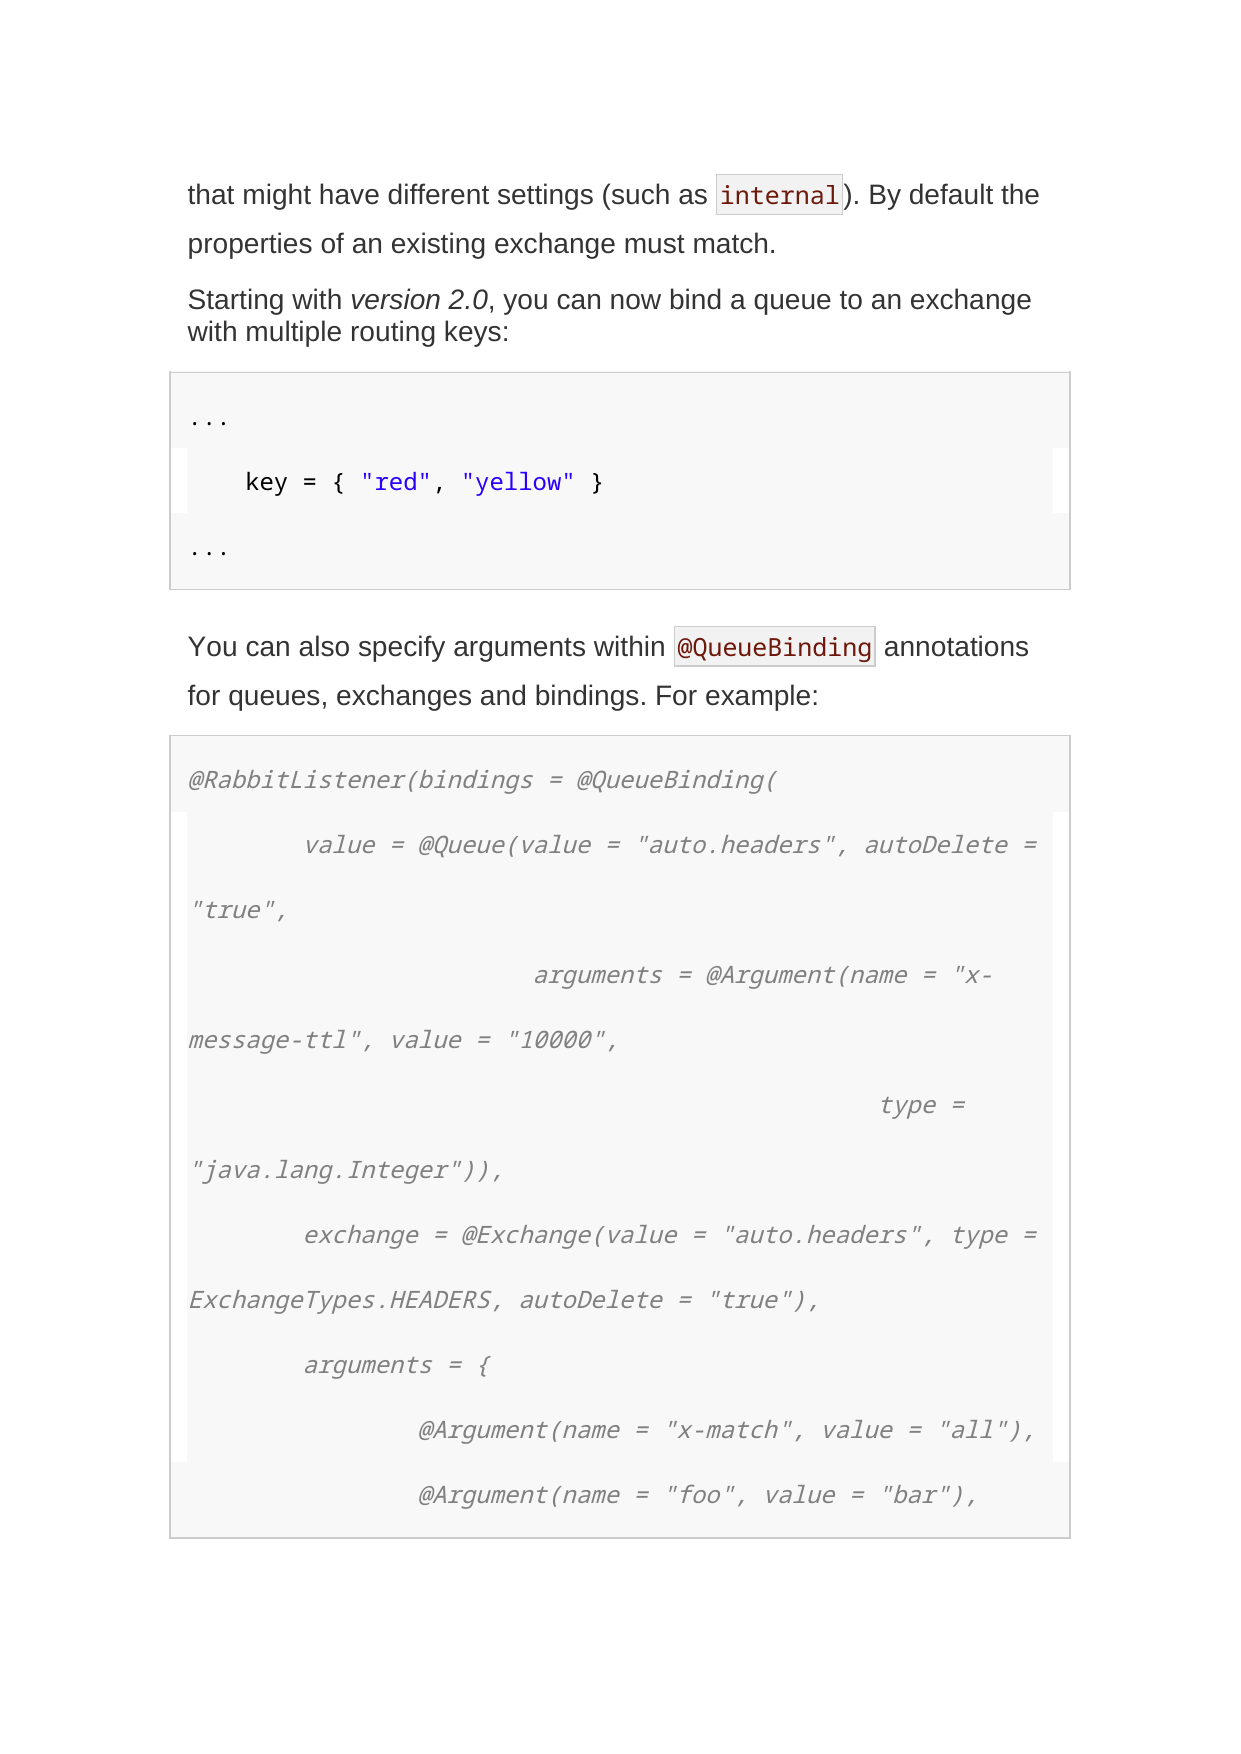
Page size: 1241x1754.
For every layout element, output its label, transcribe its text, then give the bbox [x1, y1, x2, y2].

text ... [171, 501, 1069, 589]
text @RabbitListener(bindings = @QueueBinding( [171, 736, 1069, 812]
text exchange = @Exchange(value = "auto.headers", type = ExchangeTypes.HEADERS, autoDelete = "true"), [187, 1202, 1053, 1332]
text arguments = @Argument(name = "x-message-ttl", value = "10000", [187, 942, 1053, 1072]
text @Argument(name = "foo", value = "bar"), [171, 1450, 1069, 1537]
text @Argument(name = "x-match", value = "all"), [187, 1397, 1053, 1450]
text value = @Queue(value = "auto.headers", autoDelete = "true", [187, 812, 1053, 942]
text key = { "red", "yellow" } [187, 448, 1053, 501]
text Starting with version 2.0, you can now bind a queue to an exchange with multiple routing keys: [187, 283, 1053, 348]
text ... [171, 373, 1069, 448]
text arguments = { [187, 1332, 1053, 1397]
text type = "java.lang.Integer")), [187, 1072, 1053, 1202]
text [187, 162, 1053, 259]
text You can also specify arguments within @QueueBinding annotations for queues, exchanges and bindings. For example: [187, 614, 1053, 711]
